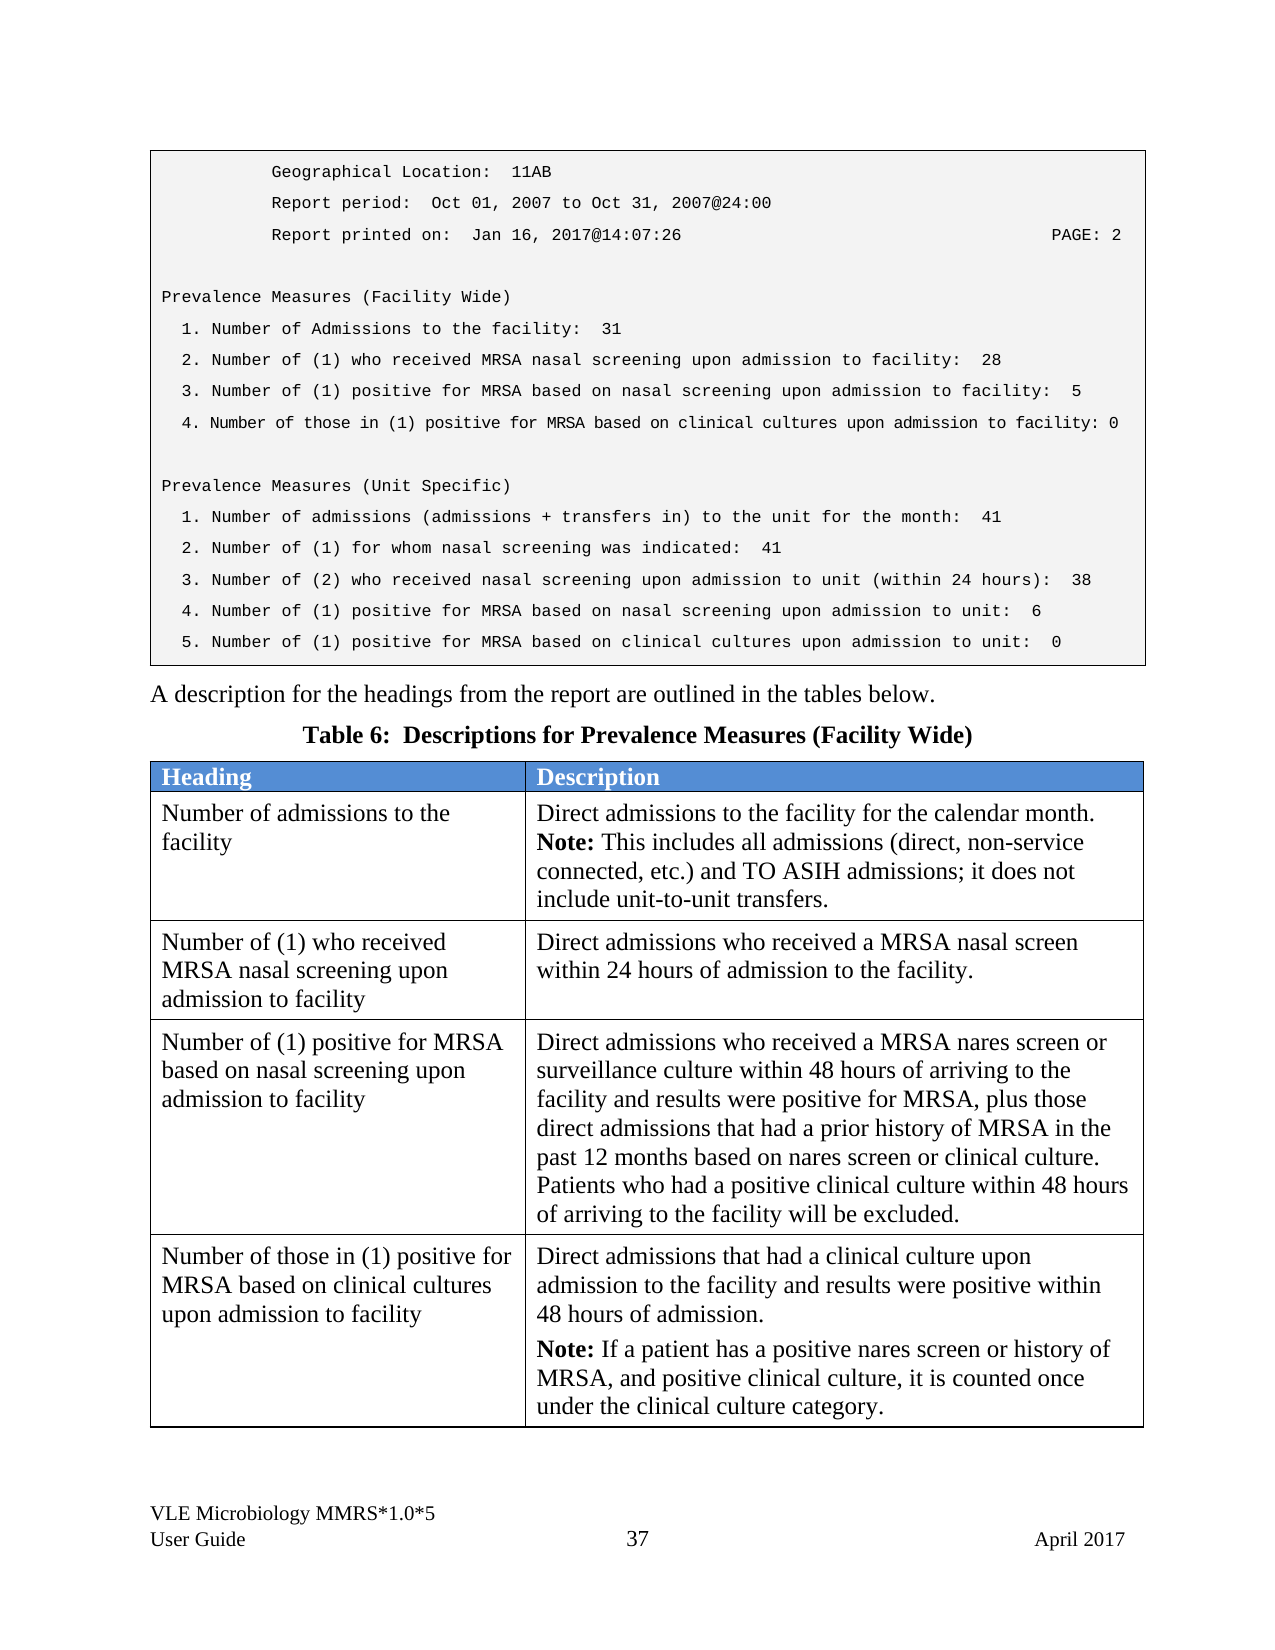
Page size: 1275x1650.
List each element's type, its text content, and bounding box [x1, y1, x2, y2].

table_cell Number of those in (1) positive for MRSA based on clinical cultures upon admission to facility [151, 1235, 525, 1426]
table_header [151, 151, 1145, 665]
table_cell Direct admissions who received a MRSA nares screen or surveillance culture within 48 hours of arriving to the facility and results were positive for MRSA, plus those direct admissions that had a prior history of MRSA in the past 12 months based on nares screen or clinical culture. Patients who had a positive clinical culture within 48 hours of arriving to the facility will be excluded. [526, 1020, 1143, 1234]
table_cell Number of (1) positive for MRSA based on nasal screening upon admission to facility [151, 1020, 525, 1234]
table_cell Direct admissions who received a MRSA nasal screen within 24 hours of admission to the facility. [526, 921, 1143, 1019]
table_cell Number of admissions to the facility [151, 792, 525, 919]
table_cell Direct admissions to the facility for the calendar month. Note: This includes all admissions (direct, non-service connected, etc.) and TO ASIH admissions; it does not include unit-to-unit transfers. [526, 792, 1143, 919]
text A description for the headings from the report are outlined in the tables below. [150, 679, 1125, 707]
table_header Description [526, 762, 1143, 791]
text Table 6: Descriptions for Prevalence Measures (Facility Wide) [150, 720, 1125, 749]
table_cell Direct admissions that had a clinical culture upon admission to the facility and results were positive within 48 hours of admission. Note: If a patient has a positive nares screen or history of MRSA, and positive clinical culture, it is counted once under the clinical culture category. [526, 1235, 1143, 1426]
table_header Heading [151, 762, 525, 791]
table_cell Number of (1) who received MRSA nasal screening upon admission to facility [151, 921, 525, 1019]
